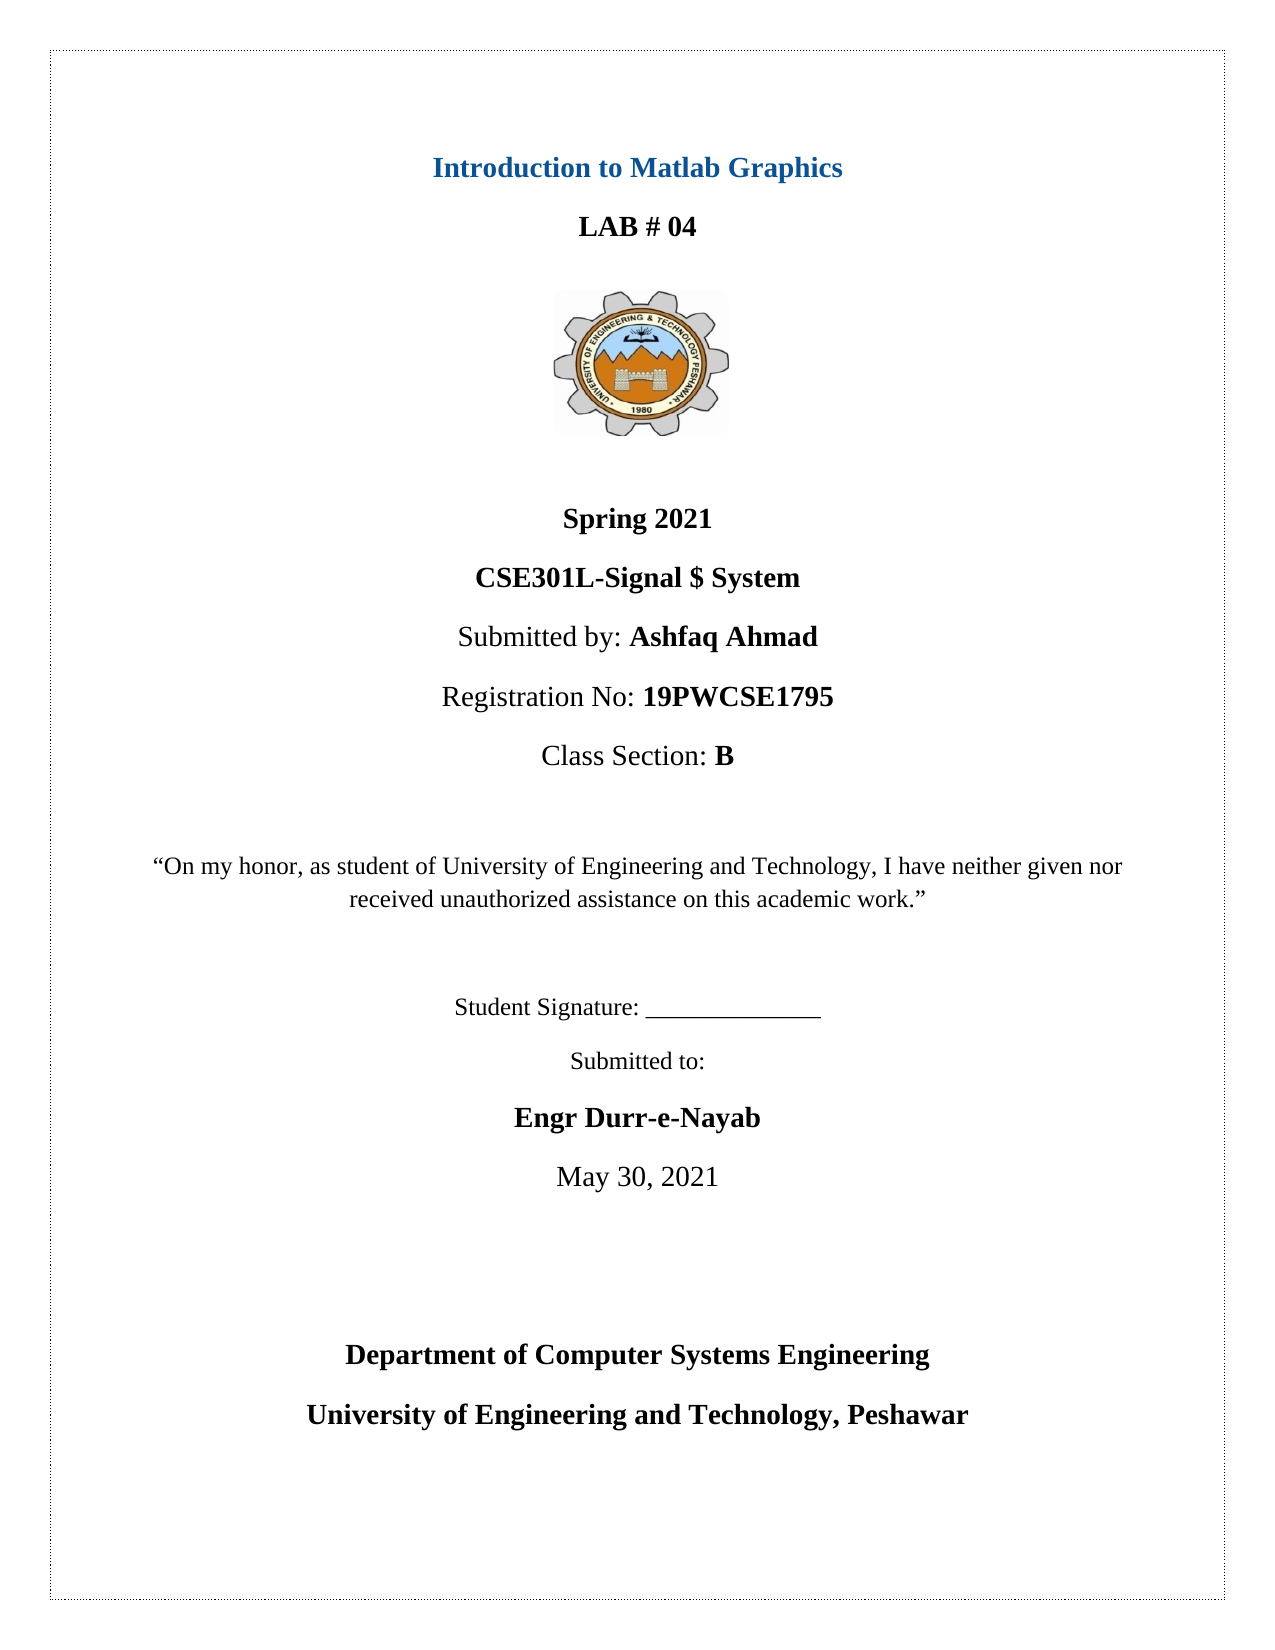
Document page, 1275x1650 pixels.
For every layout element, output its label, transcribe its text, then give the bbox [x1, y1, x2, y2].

text Submitted by: Ashfaq Ahmad [150, 619, 1125, 653]
text Student Signature: ______________ [150, 992, 1125, 1021]
text Spring 2021 [150, 501, 1125, 534]
text University of Engineering and Technology, Peshawar [150, 1397, 1125, 1430]
text LAB # 04 [150, 209, 1125, 243]
text Introduction to Matlab Graphics [150, 150, 1125, 183]
text “On my honor, as student of University of Engineering and Technology, I have neither given nor received unauthorized assistance on this academic work.” [150, 851, 1125, 913]
text Class Section: B [150, 738, 1125, 772]
text Submitted to: [150, 1046, 1125, 1075]
text CSE301L-Signal $ System [150, 560, 1125, 594]
text Engr Durr-e-Nayab [150, 1100, 1125, 1133]
text Department of Computer Systems Engineering [150, 1337, 1125, 1371]
picture [553, 290, 730, 437]
text Registration No: 19PWCSE1795 [150, 679, 1125, 712]
text May 30, 2021 [150, 1159, 1125, 1193]
